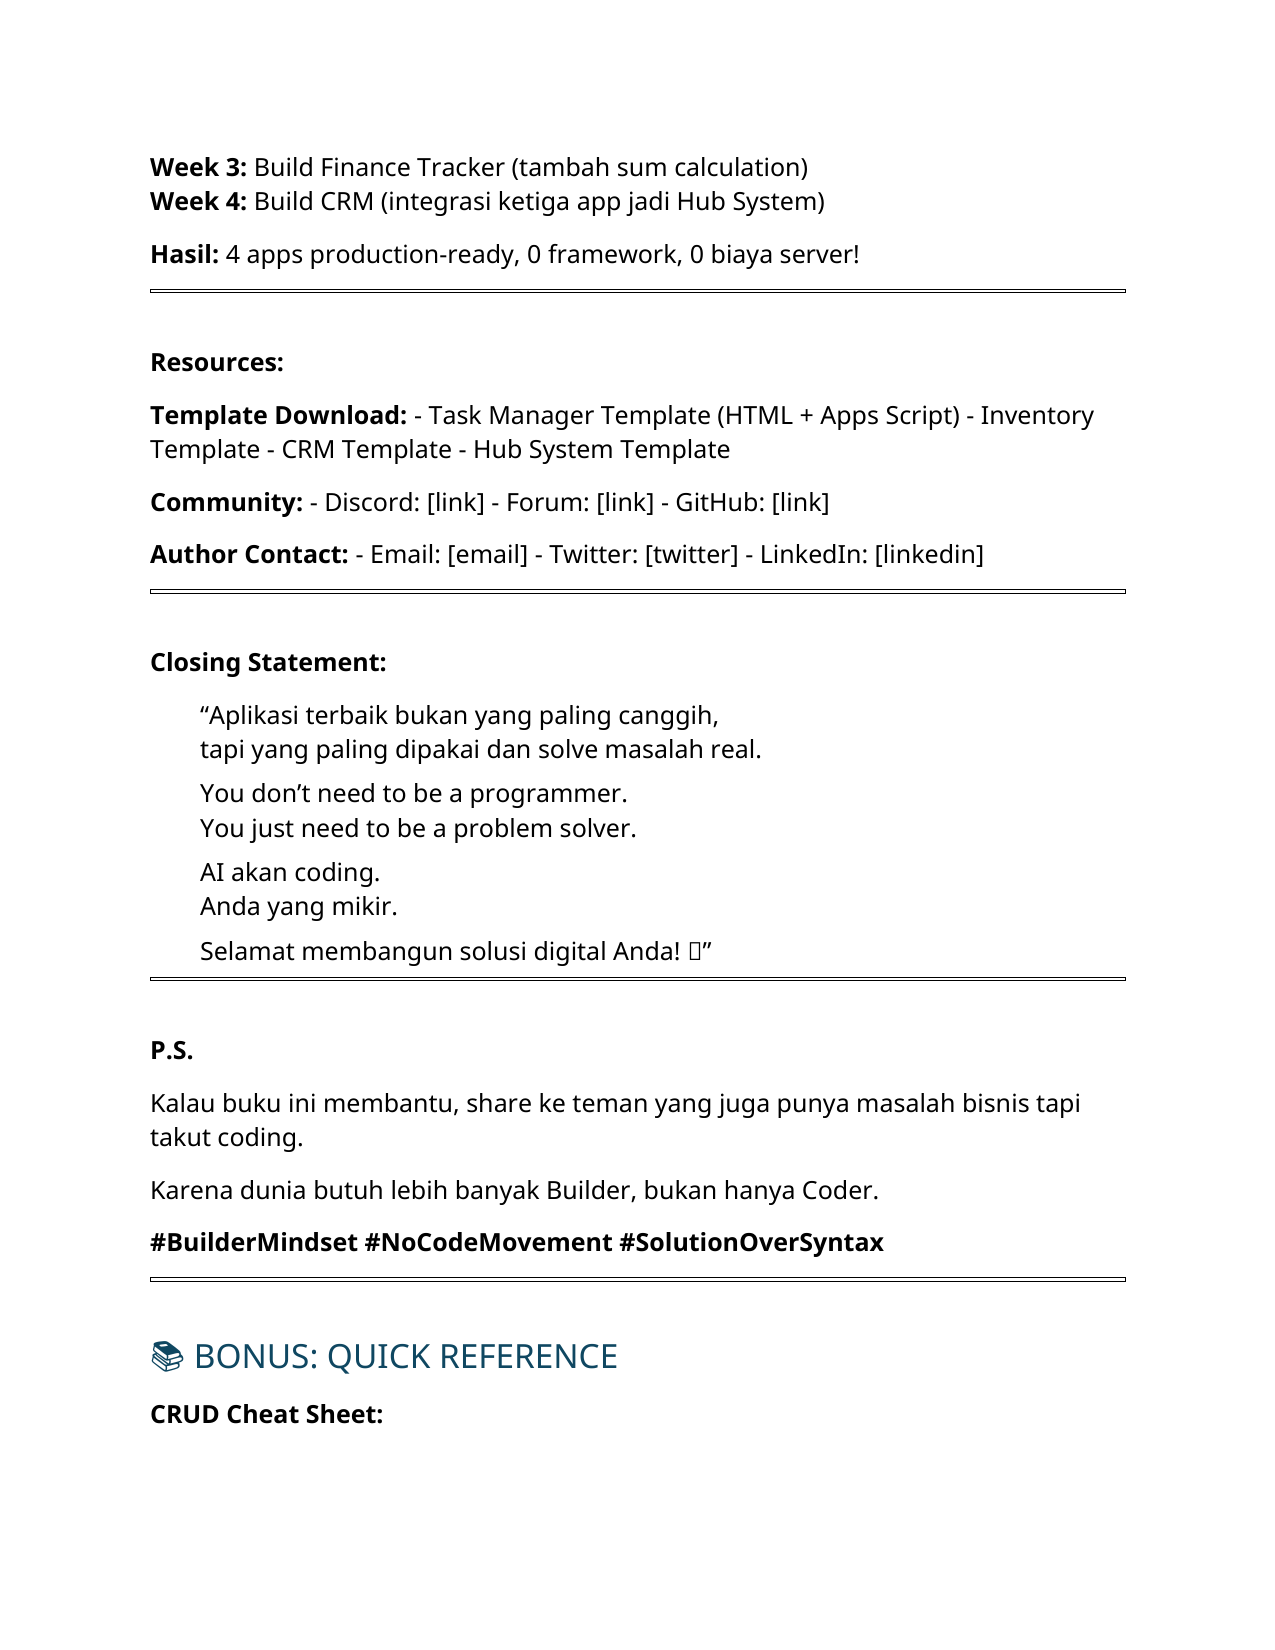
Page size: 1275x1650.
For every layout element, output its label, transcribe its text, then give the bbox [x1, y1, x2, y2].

text CRUD Cheat Sheet: [150, 1397, 1125, 1431]
text Hasil: 4 apps production-ready, 0 framework, 0 biaya server! [150, 237, 1125, 271]
text #BuilderMindset #NoCodeMovement #SolutionOverSyntax [150, 1225, 1125, 1259]
text You don’t need to be a programmer. You just need to be a problem solver. [200, 776, 1075, 844]
subtitle 📚 BONUS: QUICK REFERENCE [150, 1333, 1125, 1378]
text Closing Statement: [150, 645, 1125, 679]
text “Aplikasi terbaik bukan yang paling canggih, tapi yang paling dipakai dan solve masalah real. [200, 698, 1075, 766]
text Author Contact: - Email: [email] - Twitter: [twitter] - LinkedIn: [linkedin] [150, 537, 1125, 571]
text Karena dunia butuh lebih banyak Builder, bukan hanya Coder. [150, 1172, 1125, 1206]
text Template Download: - Task Manager Template (HTML + Apps Script) - Inventory Template - CRM Template - Hub System Template [150, 397, 1125, 466]
text Community: - Discord: [link] - Forum: [link] - GitHub: [link] [150, 484, 1125, 518]
text Resources: [150, 344, 1125, 379]
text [150, 150, 1125, 218]
text AI akan coding. Anda yang mikir. [200, 855, 1075, 923]
text P.S. [150, 1033, 1125, 1067]
text Kalau buku ini membantu, share ke teman yang juga punya masalah bisnis tapi takut coding. [150, 1085, 1125, 1153]
text Selamat membangun solusi digital Anda! 🚀” [200, 933, 1075, 967]
